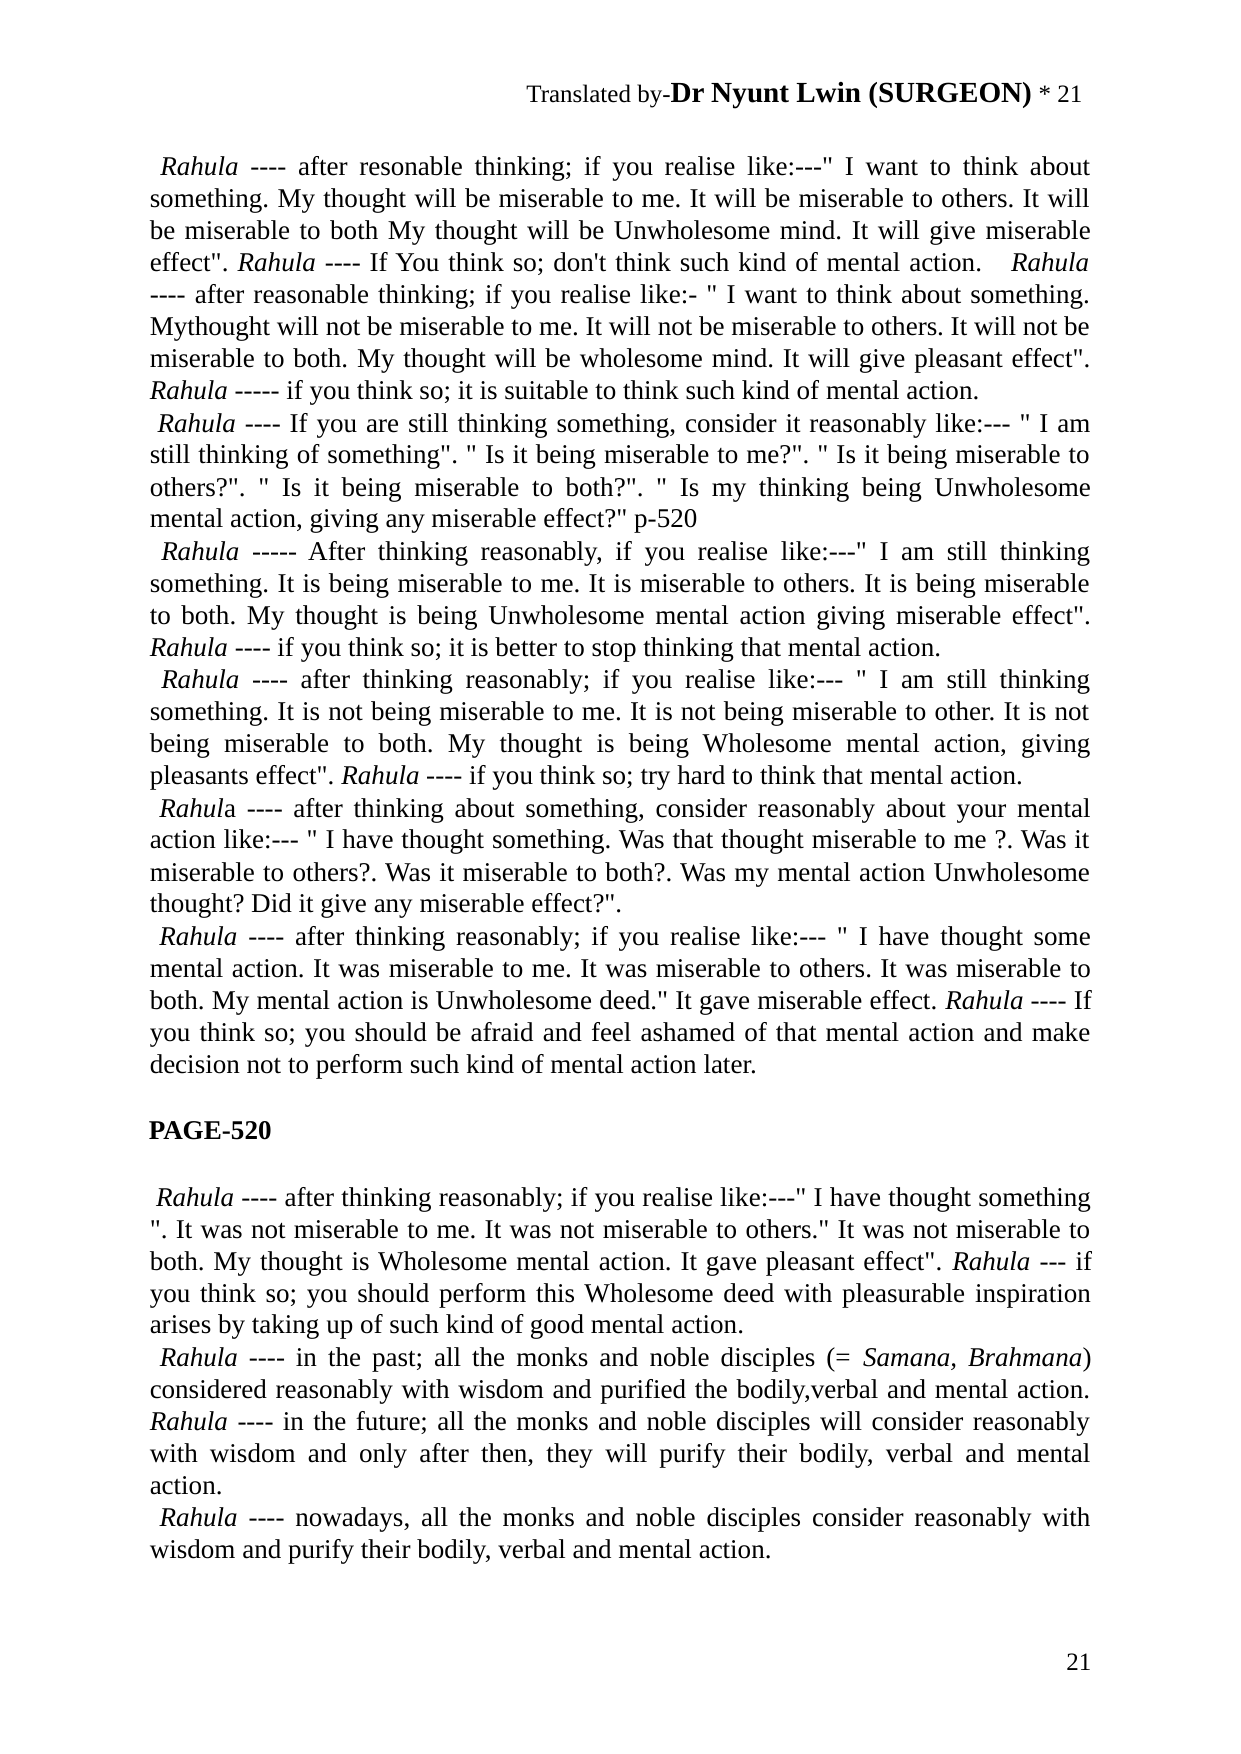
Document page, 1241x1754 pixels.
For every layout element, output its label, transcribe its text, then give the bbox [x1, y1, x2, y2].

text Rahula ---- If you are still thinking something, consider it reasonably like:--- " I am still thinking of something". " Is it being miserable to me?". " Is it being miserable to others?". " Is it being miserable to both?". " Is my thinking being Unwholesome mental action, giving any miserable effect?" p-520 [148, 407, 1092, 534]
text Rahula ---- after thinking reasonably; if you realise like:---" I have thought something ". It was not miserable to me. It was not miserable to others." It was not miserable to both. My thought is Wholesome mental action. It gave pleasant effect". Rahula --- if you think so; you should perform this Wholesome deed with pleasurable inspiration arises by taking up of such kind of good mental action. [148, 1181, 1092, 1340]
text Rahula ---- nowadays, all the monks and noble disciples consider reasonably with wisdom and purify their bodily, verbal and mental action. [148, 1501, 1092, 1564]
text Rahula ---- after thinking about something, consider reasonably about your mental action like:--- " I have thought something. Was that thought miserable to me ?. Was it miserable to others?. Was it miserable to both?. Was my mental action Unwholesome thought? Did it give any miserable effect?". [148, 792, 1092, 919]
text Rahula ---- after thinking reasonably; if you realise like:--- " I am still thinking something. It is not being miserable to me. It is not being miserable to other. It is not being miserable to both. My thought is being Wholesome mental action, giving pleasants effect". Rahula ---- if you think so; try hard to think that mental action. [148, 663, 1092, 790]
text Rahula ---- in the past; all the monks and noble disciples (= Samana, Brahmana) considered reasonably with wisdom and purified the bodily,verbal and mental action. Rahula ---- in the future; all the monks and noble disciples will consider reasonably with wisdom and only after then, they will purify their bodily, verbal and mental action. [148, 1341, 1092, 1500]
subtitle PAGE-520 [148, 1114, 1091, 1145]
text Rahula ---- after thinking reasonably; if you realise like:--- " I have thought some mental action. It was miserable to me. It was miserable to others. It was miserable to both. My mental action is Unwholesome deed." It gave miserable effect. Rahula ---- If you think so; you should be afraid and feel ashamed of that mental action and make decision not to perform such kind of mental action later. [148, 920, 1092, 1079]
text Rahula ----- After thinking reasonably, if you realise like:---" I am still thinking something. It is being miserable to me. It is miserable to others. It is being miserable to both. My thought is being Unwholesome mental action giving miserable effect". Rahula ---- if you think so; it is better to stop thinking that mental action. [148, 535, 1092, 662]
text Rahula ---- after resonable thinking; if you realise like:---" I want to think about something. My thought will be miserable to me. It will be miserable to others. It will be miserable to both My thought will be Unwholesome mind. It will give miserable effect". Rahula ---- If You think so; don't think such kind of mental action. Rahula ---- after reasonable thinking; if you realise like:- " I want to think about something. Mythought will not be miserable to me. It will not be miserable to others. It will not be miserable to both. My thought will be wholesome mind. It will give pleasant effect". Rahula ----- if you think so; it is suitable to think such kind of mental action. [148, 150, 1092, 405]
